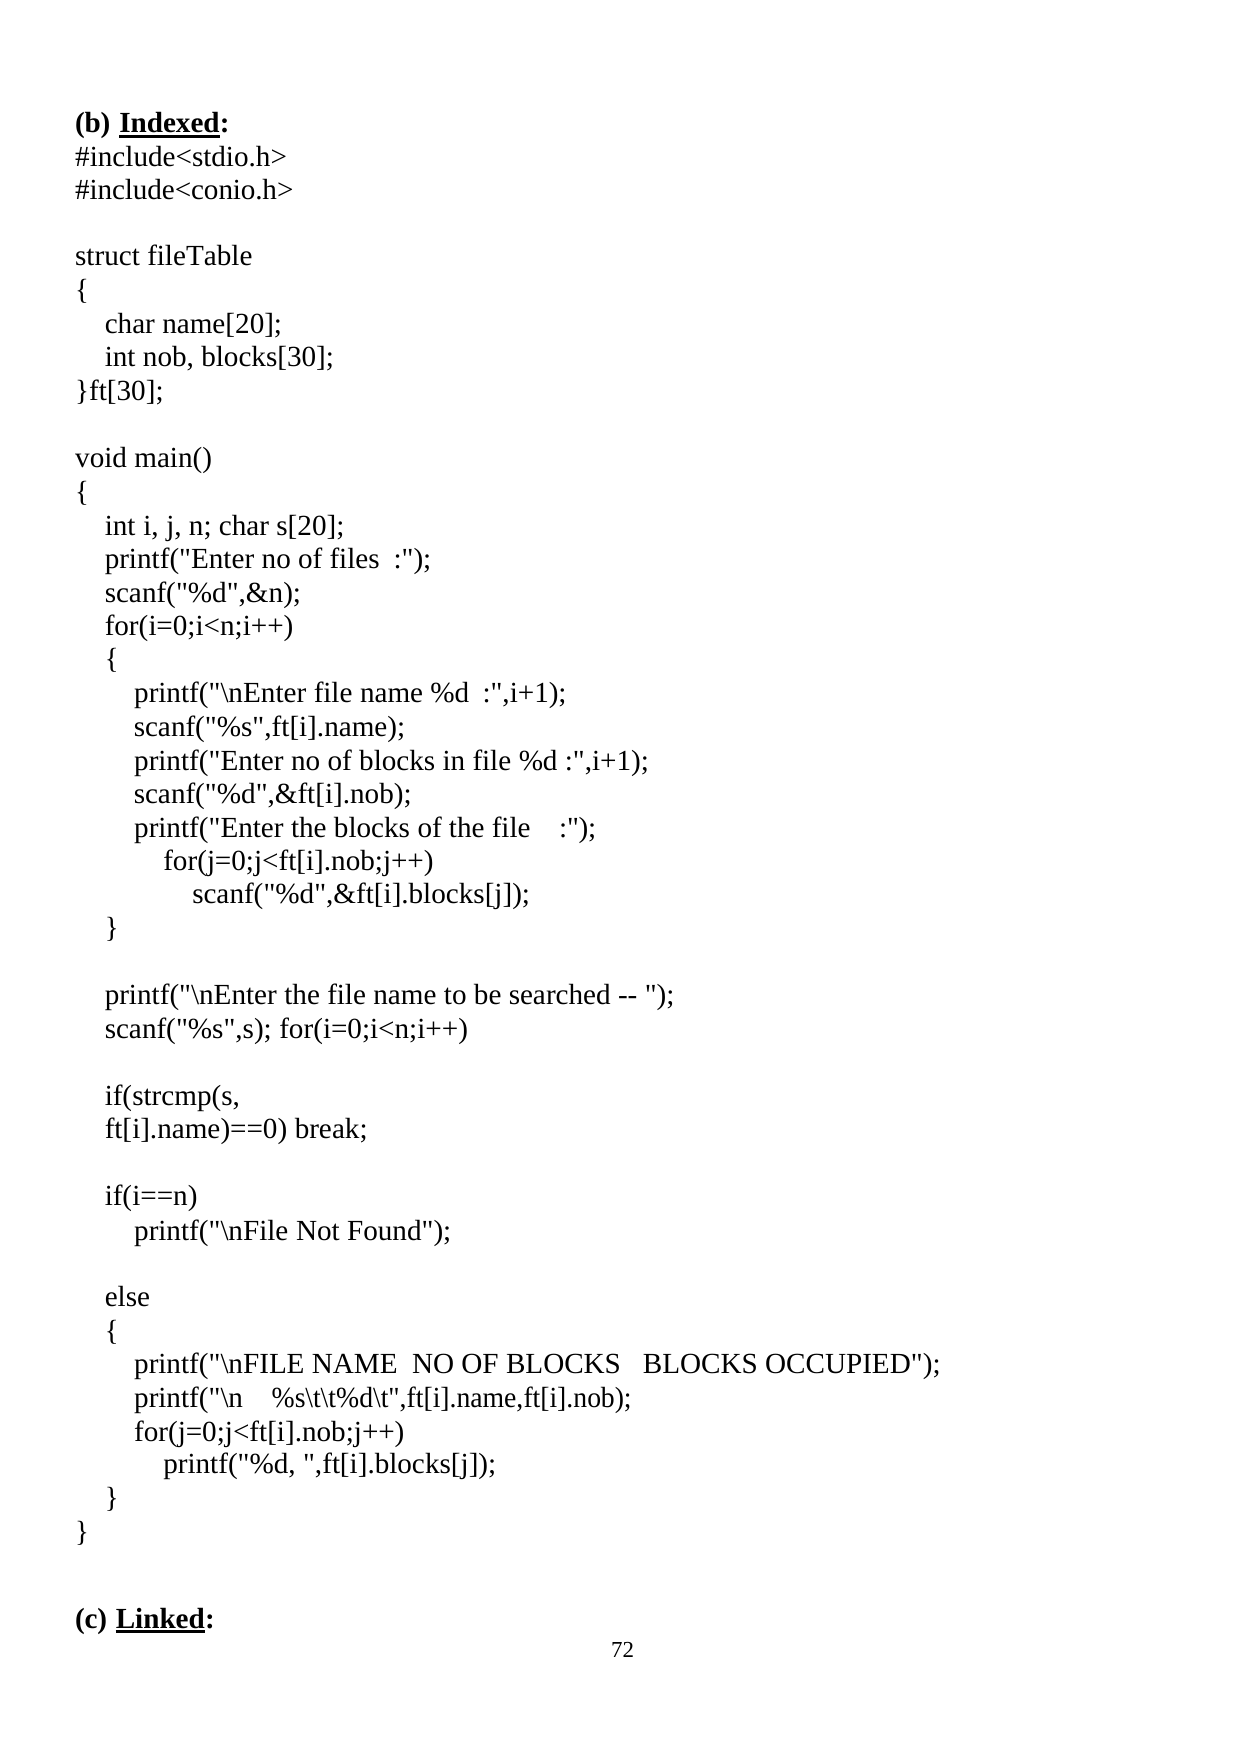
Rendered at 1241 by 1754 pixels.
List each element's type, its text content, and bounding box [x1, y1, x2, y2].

text } [104, 1481, 1203, 1514]
text int i, j, n; char s[20]; printf("Enter no of files :"); scanf("%d",&n); for(i=0;i<n;i++) [104, 508, 432, 642]
text scanf("%d",&ft[i].blocks[j]); [192, 877, 1203, 910]
list Linked: [75, 1601, 1203, 1634]
text struct fileTable [75, 239, 1203, 272]
text { [75, 474, 1203, 508]
text else [104, 1279, 1203, 1313]
text { [104, 1313, 1203, 1347]
text { [75, 272, 1203, 306]
text char name[20]; [104, 306, 1203, 340]
text printf("\nFILE NAME NO OF BLOCKS BLOCKS OCCUPIED"); [134, 1347, 1203, 1380]
text if(i==n) [104, 1179, 1203, 1213]
text printf("\n %s\t\t%d\t",ft[i].name,ft[i].nob); for(j=0;j<ft[i].nob;j++) [134, 1380, 647, 1447]
text printf("Enter no of blocks in file %d :",i+1); scanf("%d",&ft[i].nob); [133, 743, 800, 810]
text } [75, 1514, 1203, 1548]
text printf("Enter the blocks of the file :"); for(j=0;j<ft[i].nob;j++) [134, 810, 597, 877]
text int nob, blocks[30]; [104, 340, 1203, 373]
text if(strcmp(s, ft[i].name)==0) break; [104, 1078, 430, 1145]
text { [104, 642, 1203, 675]
text } [104, 910, 1203, 944]
text printf("%d, ",ft[i].blocks[j]); [163, 1447, 1203, 1481]
text printf("\nFile Not Found"); [134, 1213, 1203, 1246]
list Indexed: #include<stdio.h> #include<conio.h> [75, 107, 295, 205]
text void main() [75, 441, 1203, 474]
text }ft[30]; [75, 373, 1203, 407]
text printf("\nEnter the file name to be searched -- "); scanf("%s",s); for(i=0;i<n;i++) [104, 977, 800, 1044]
text printf("\nEnter file name %d :",i+1); scanf("%s",ft[i].name); [133, 675, 800, 742]
